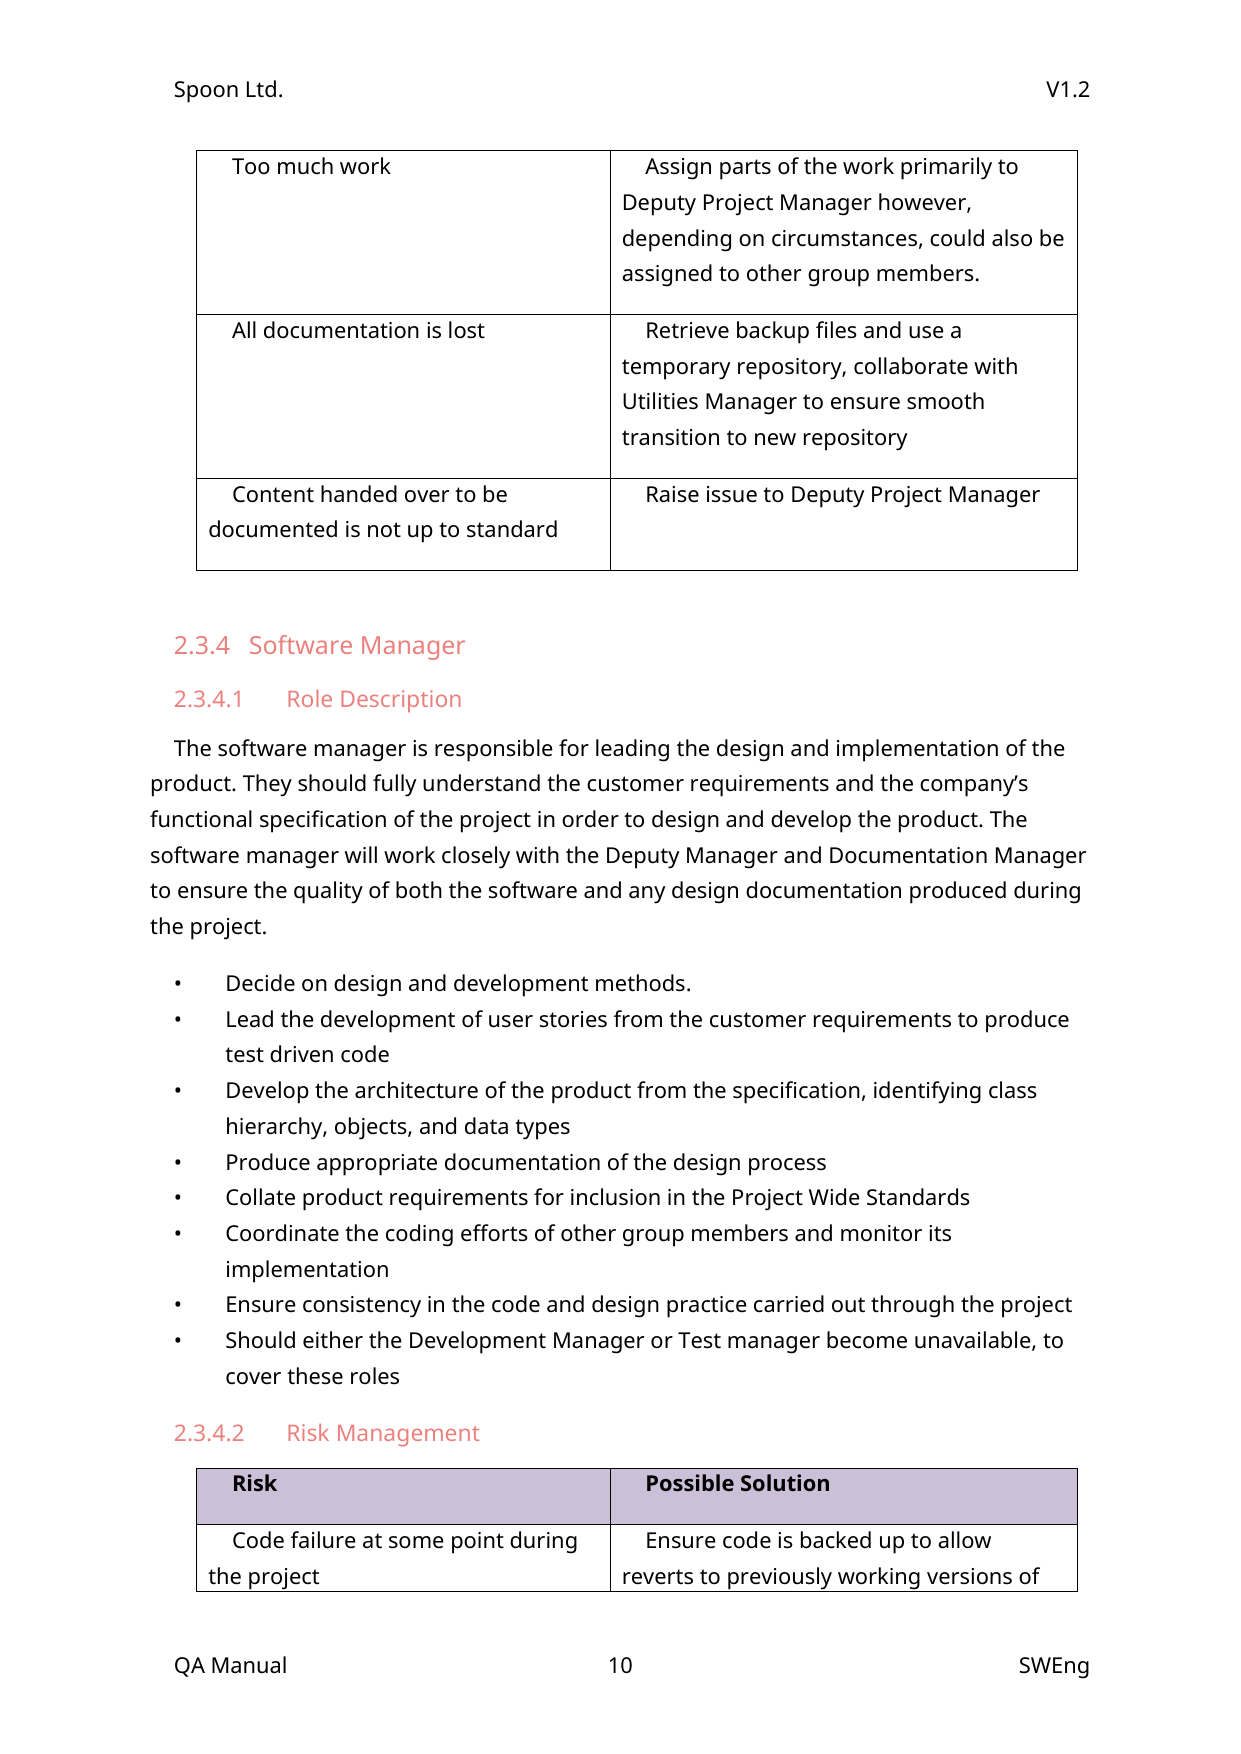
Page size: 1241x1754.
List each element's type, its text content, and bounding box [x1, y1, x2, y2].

table_cell Raise issue to Deputy Project Manager [611, 479, 1077, 570]
subtitle Role Description [174, 683, 1090, 714]
list Coordinate the coding efforts of other group members and monitor its implementation [174, 1218, 1090, 1283]
text The software manager is responsible for leading the design and implementation of the product. They should fully understand the customer requirements and the company’s functional specification of the project in order to design and develop the product. The software manager will work closely with the Deputy Manager and Documentation Manager to ensure the quality of both the software and any design documentation produced during the project. [150, 733, 1090, 941]
list Decide on design and development methods. [174, 968, 1090, 998]
list Produce appropriate documentation of the design process [174, 1146, 1090, 1176]
table_cell Too much work [197, 151, 610, 314]
list Lead the development of user stories from the customer requirements to produce test driven code [174, 1003, 1090, 1069]
list Develop the architecture of the product from the specification, identifying class hierarchy, objects, and data types [174, 1075, 1090, 1141]
table_cell Code failure at some point during the project [197, 1525, 610, 1591]
list Should either the Development Manager or Test manager become unavailable, to cover these roles [174, 1325, 1090, 1391]
table_cell Content handed over to be documented is not up to standard [197, 479, 610, 570]
subtitle Software Manager [174, 628, 1090, 662]
table_cell Assign parts of the work primarily to Deputy Project Manager however, depending on circumstances, could also be assigned to other group members. [611, 151, 1077, 314]
list Ensure consistency in the code and design practice carried out through the project [174, 1289, 1090, 1319]
table_header Risk [197, 1469, 610, 1524]
subtitle Risk Management [174, 1417, 1090, 1449]
table_cell All documentation is lost [197, 315, 610, 478]
table_header Possible Solution [611, 1469, 1077, 1524]
list Collate product requirements for inclusion in the Project Wide Standards [174, 1182, 1090, 1212]
table_cell Retrieve backup files and use a temporary repository, collaborate with Utilities Manager to ensure smooth transition to new repository [611, 315, 1077, 478]
